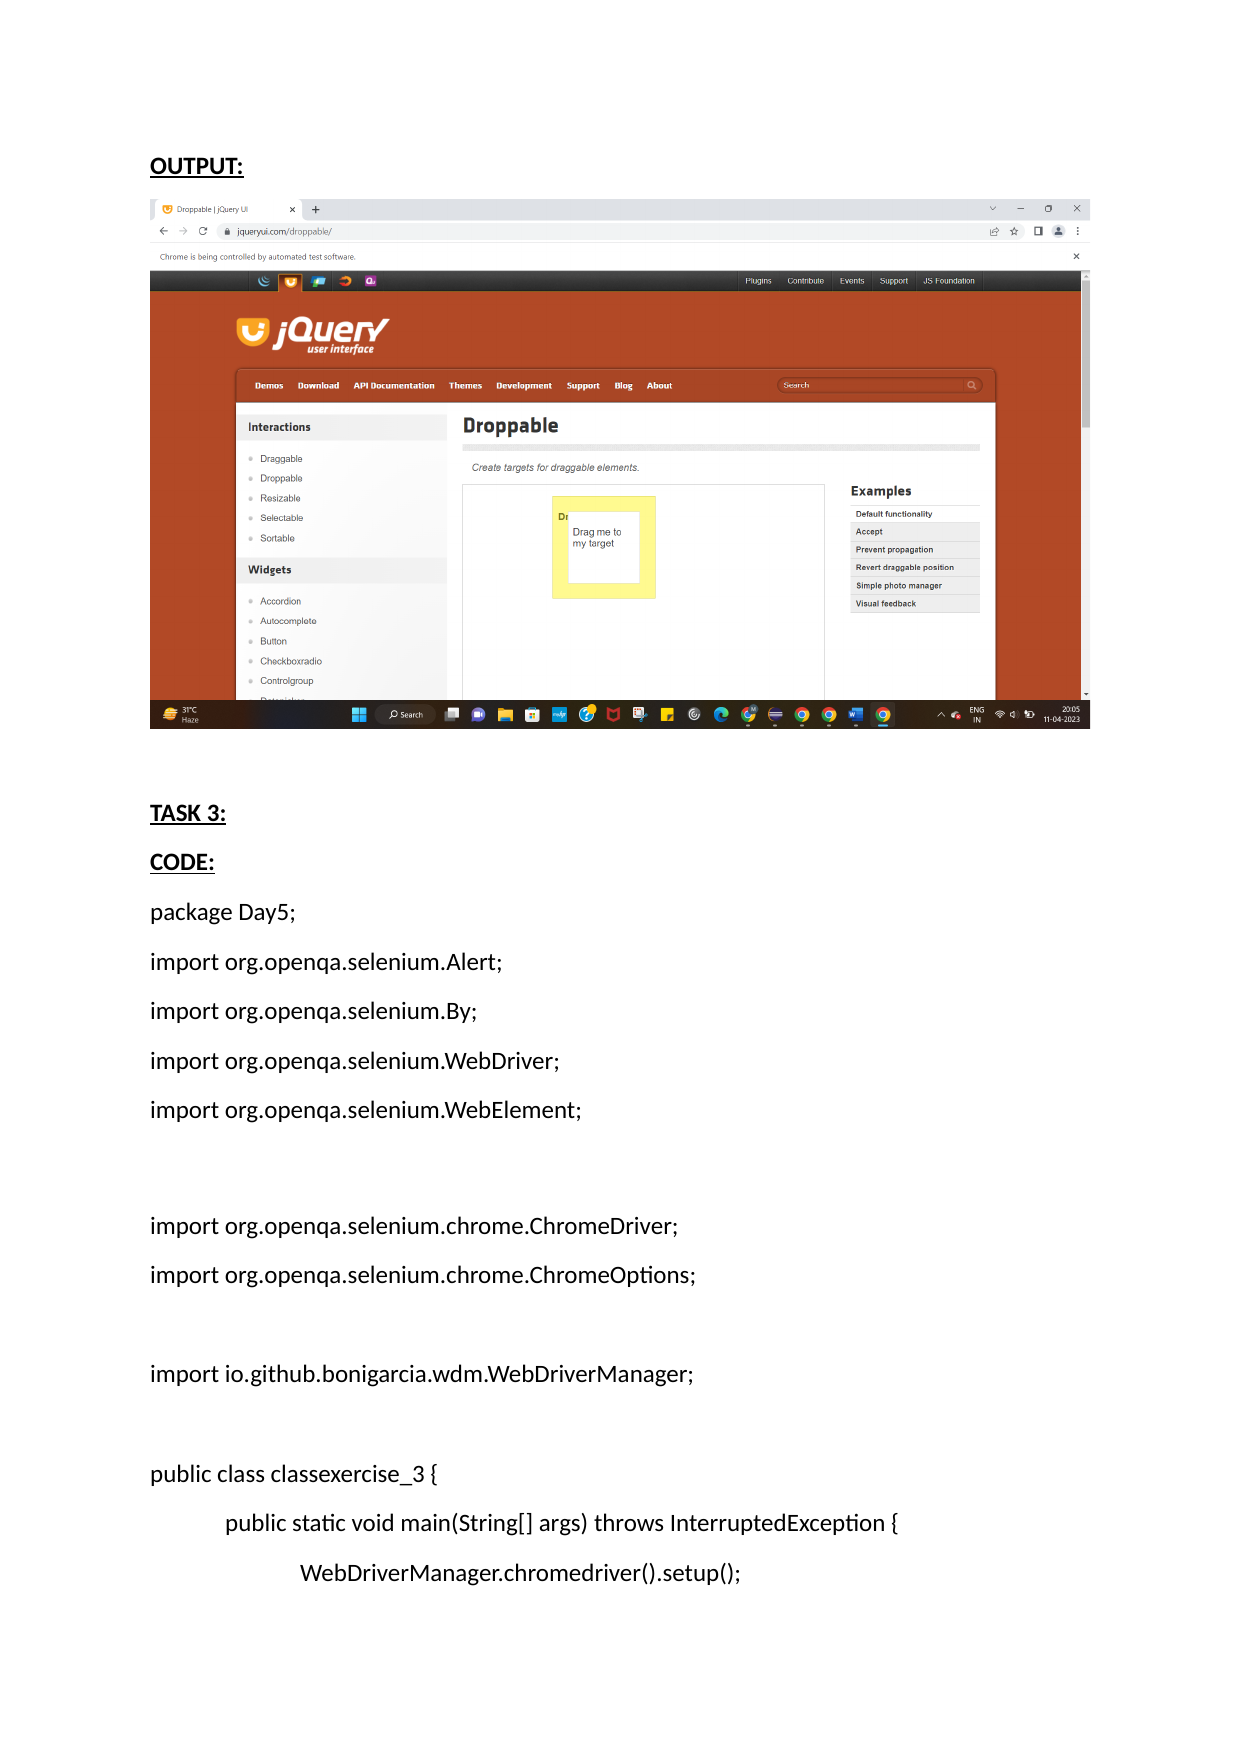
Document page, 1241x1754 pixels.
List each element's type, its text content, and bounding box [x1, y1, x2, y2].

text import org.openqa.selenium.WebElement; [150, 1094, 1090, 1191]
text TASK 3: [150, 797, 1090, 827]
text public class classexercise_3 { [150, 1458, 1090, 1488]
picture [150, 199, 1091, 729]
text WebDriverManager.chromedriver().setup(); [150, 1557, 1090, 1587]
text import org.openqa.selenium.Alert; [150, 946, 1090, 976]
text import org.openqa.selenium.chrome.ChromeDriver; [150, 1210, 1090, 1240]
text public static void main(String[] args) throws InterruptedException { [150, 1507, 1090, 1538]
text import org.openqa.selenium.By; [150, 995, 1090, 1026]
text import io.github.bonigarcia.wdm.WebDriverManager; [150, 1358, 1090, 1389]
text import org.openqa.selenium.chrome.ChromeOptions; [150, 1259, 1090, 1290]
text import org.openqa.selenium.WebDriver; [150, 1045, 1090, 1075]
text CODE: [150, 846, 1090, 877]
text package Day5; [150, 896, 1090, 927]
text OUTPUT: [150, 150, 1090, 181]
